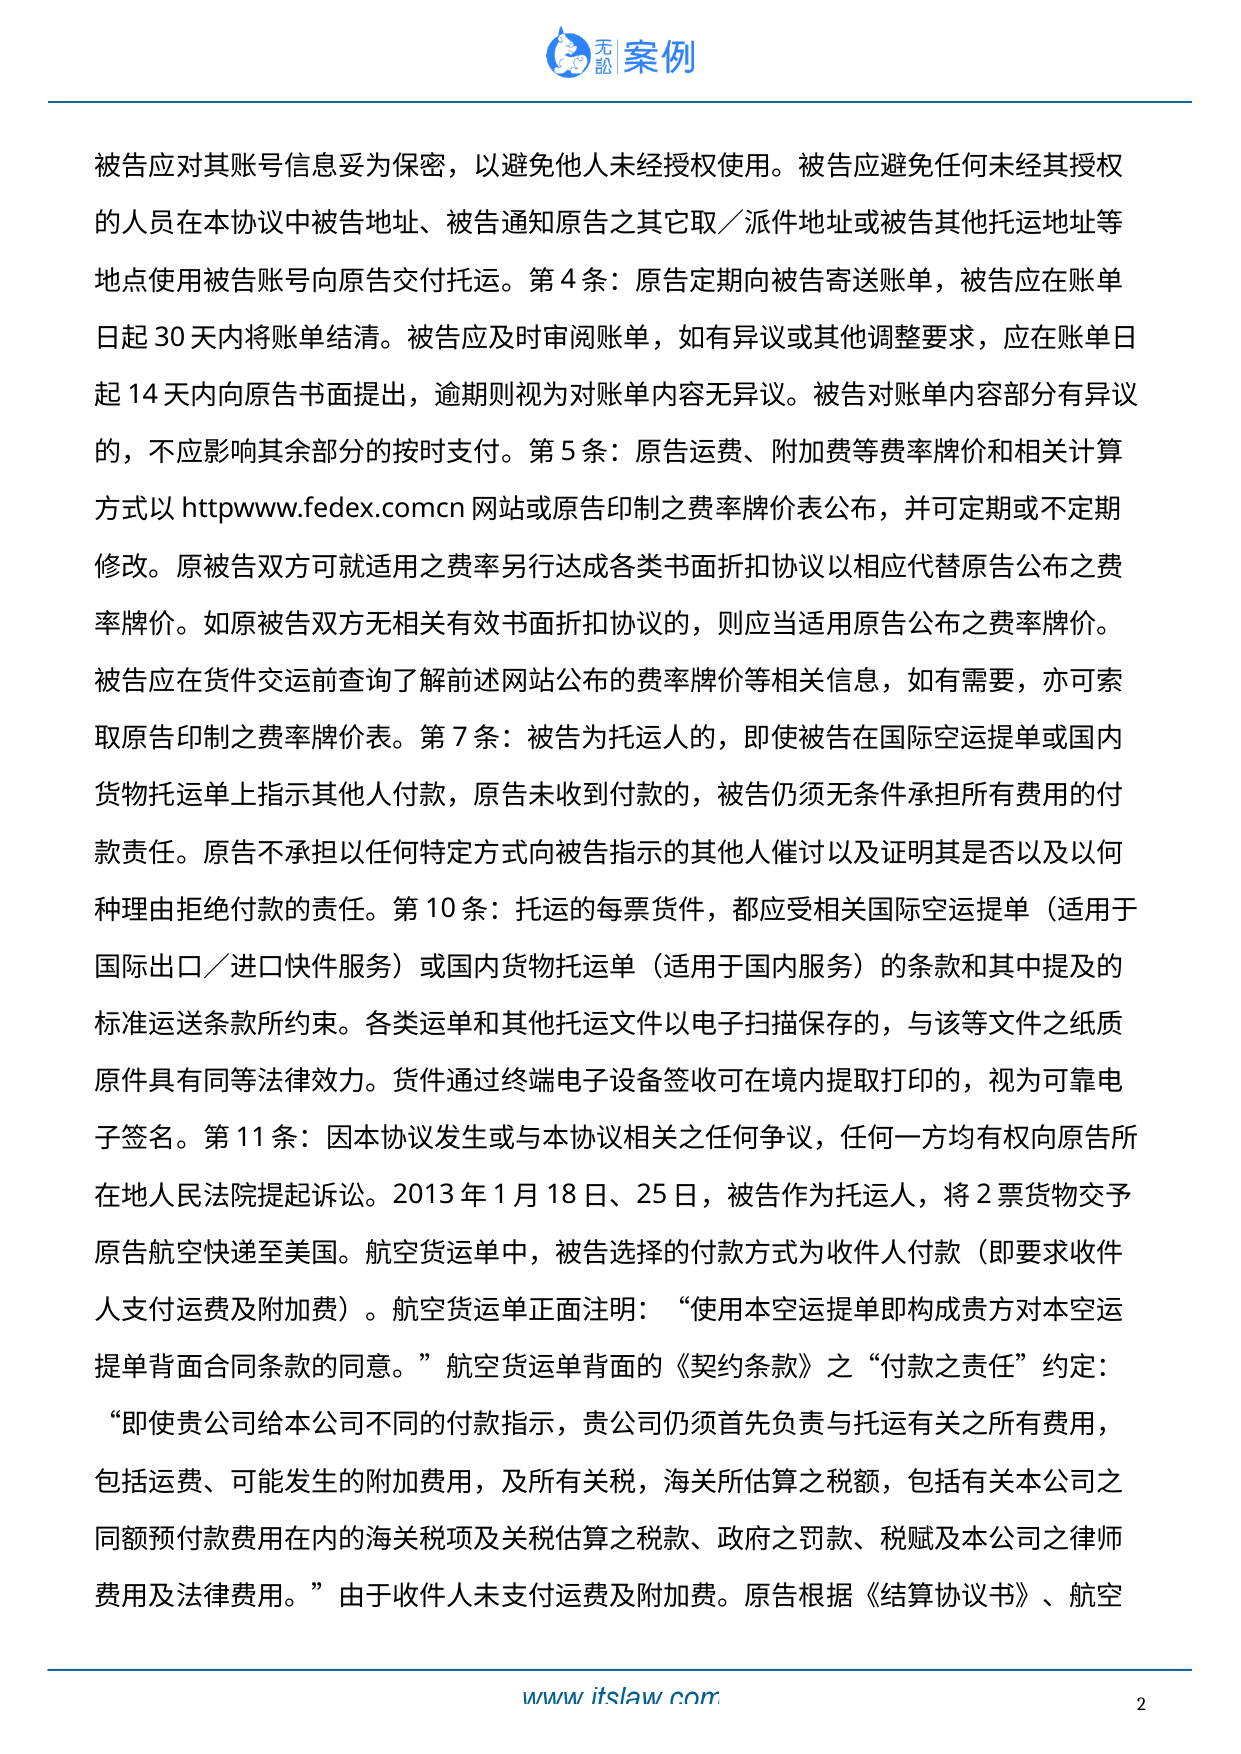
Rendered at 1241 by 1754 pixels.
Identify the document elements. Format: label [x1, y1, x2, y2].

picture [523, 1687, 720, 1704]
picture [546, 26, 694, 78]
text [94, 85, 1146, 1616]
